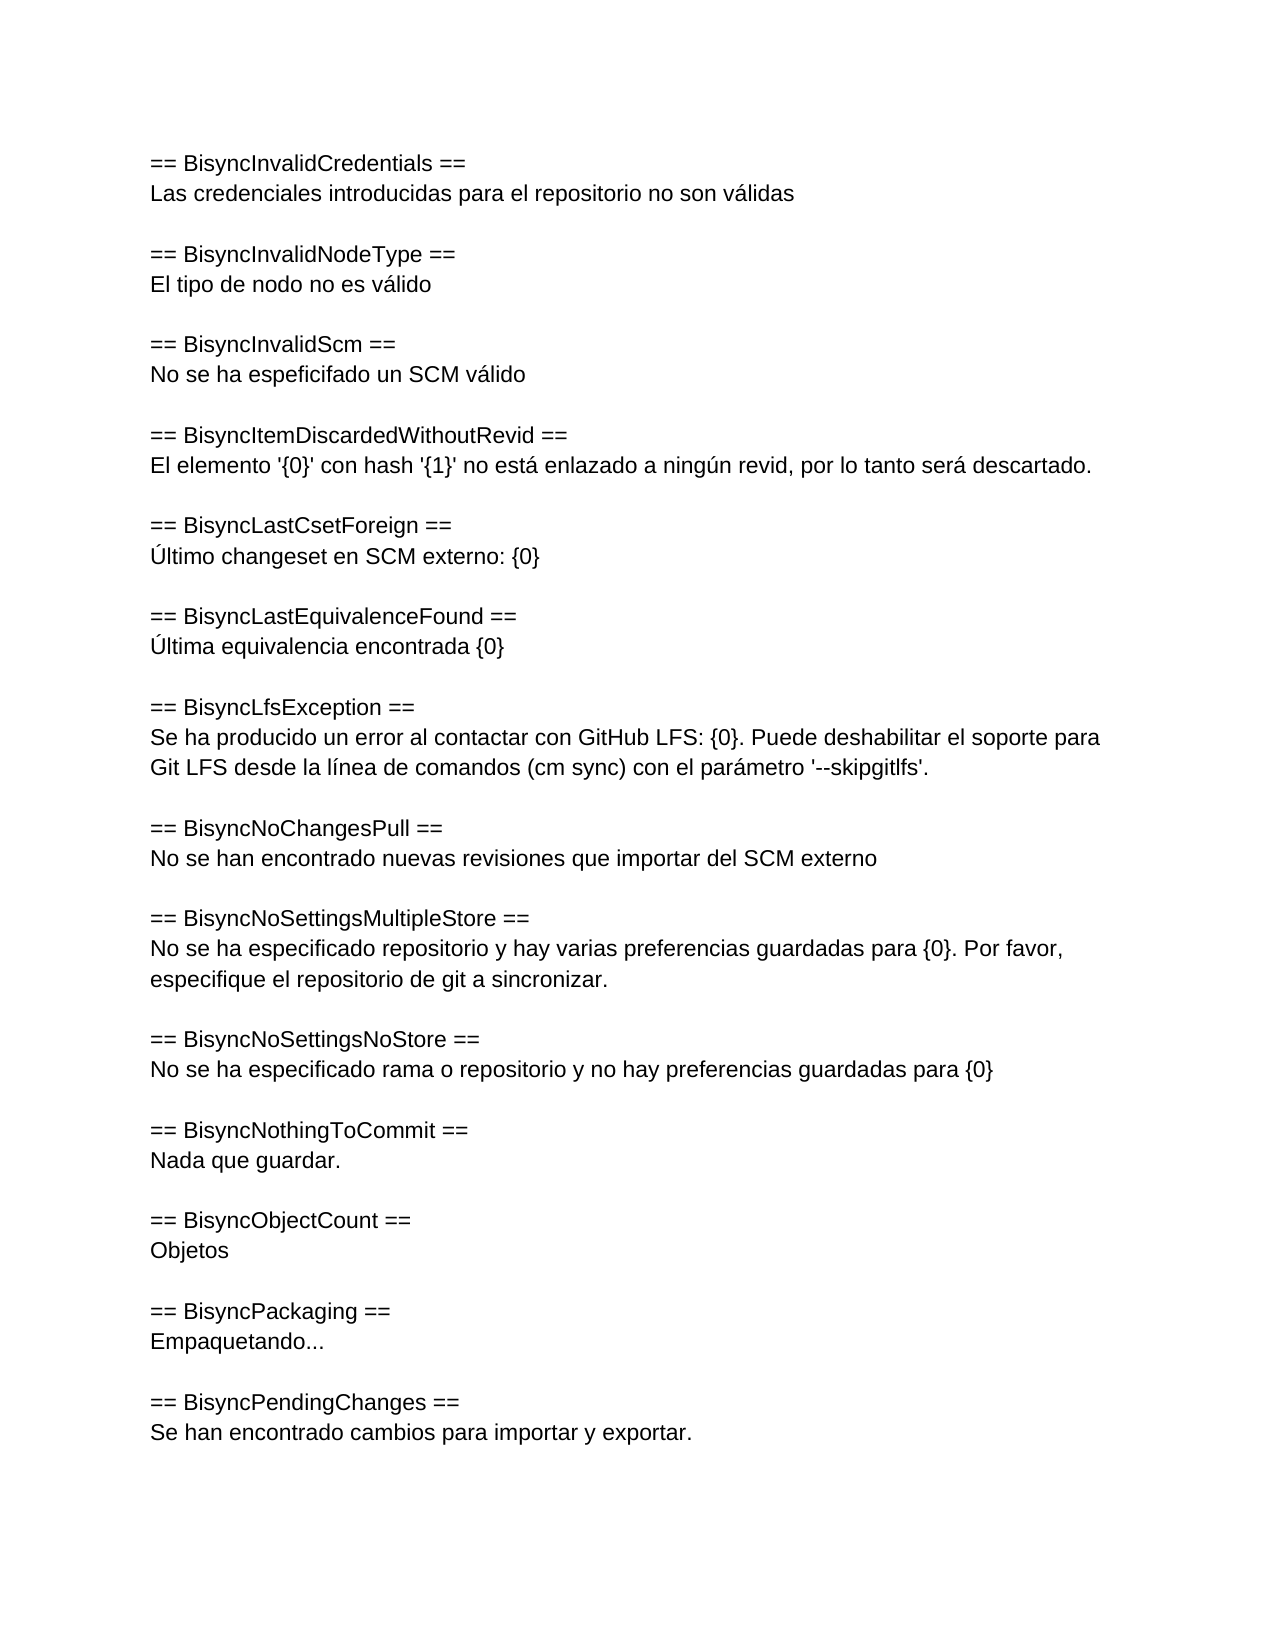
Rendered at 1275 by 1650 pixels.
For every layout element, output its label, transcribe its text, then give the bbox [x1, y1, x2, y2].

text == BisyncItemDiscardedWithoutRevid == [150, 422, 1125, 448]
text == BisyncInvalidScm == [150, 331, 1125, 358]
text == BisyncNoChangesPull == [150, 814, 1125, 841]
text No se han encontrado nuevas revisiones que importar del SCM externo [150, 845, 1125, 871]
text == BisyncNoSettingsNoStore == [150, 1026, 1125, 1052]
text Nada que guardar. [150, 1147, 1125, 1173]
text Se ha producido un error al contactar con GitHub LFS: {0}. Puede deshabilitar el soporte para Git LFS desde la línea de comandos (cm sync) con el parámetro '--skipgitlfs'. [150, 724, 1125, 781]
text Se han encontrado cambios para importar y exportar. [150, 1419, 1125, 1445]
text Última equivalencia encontrada {0} [150, 633, 1125, 660]
text El elemento '{0}' con hash '{1}' no está enlazado a ningún revid, por lo tanto será descartado. [150, 452, 1125, 478]
text == BisyncNoSettingsMultipleStore == [150, 905, 1125, 932]
text == BisyncLfsException == [150, 694, 1125, 720]
text == BisyncNothingToCommit == [150, 1117, 1125, 1143]
text Último changeset en SCM externo: {0} [150, 543, 1125, 569]
text == BisyncLastEquivalenceFound == [150, 603, 1125, 629]
text == BisyncObjectCount == [150, 1207, 1125, 1234]
text == BisyncPendingChanges == [150, 1388, 1125, 1415]
text == BisyncPackaging == [150, 1298, 1125, 1324]
text == BisyncLastCsetForeign == [150, 512, 1125, 539]
text No se ha espeficifado un SCM válido [150, 361, 1125, 388]
text == BisyncInvalidCredentials == [150, 150, 1125, 176]
text No se ha especificado repositorio y hay varias preferencias guardadas para {0}. Por favor, especifique el repositorio de git a sincronizar. [150, 935, 1125, 992]
text Objetos [150, 1237, 1125, 1264]
text El tipo de nodo no es válido [150, 271, 1125, 297]
text Empaquetando... [150, 1328, 1125, 1354]
text == BisyncInvalidNodeType == [150, 241, 1125, 267]
text Las credenciales introducidas para el repositorio no son válidas [150, 180, 1125, 207]
text No se ha especificado rama o repositorio y no hay preferencias guardadas para {0} [150, 1056, 1125, 1083]
